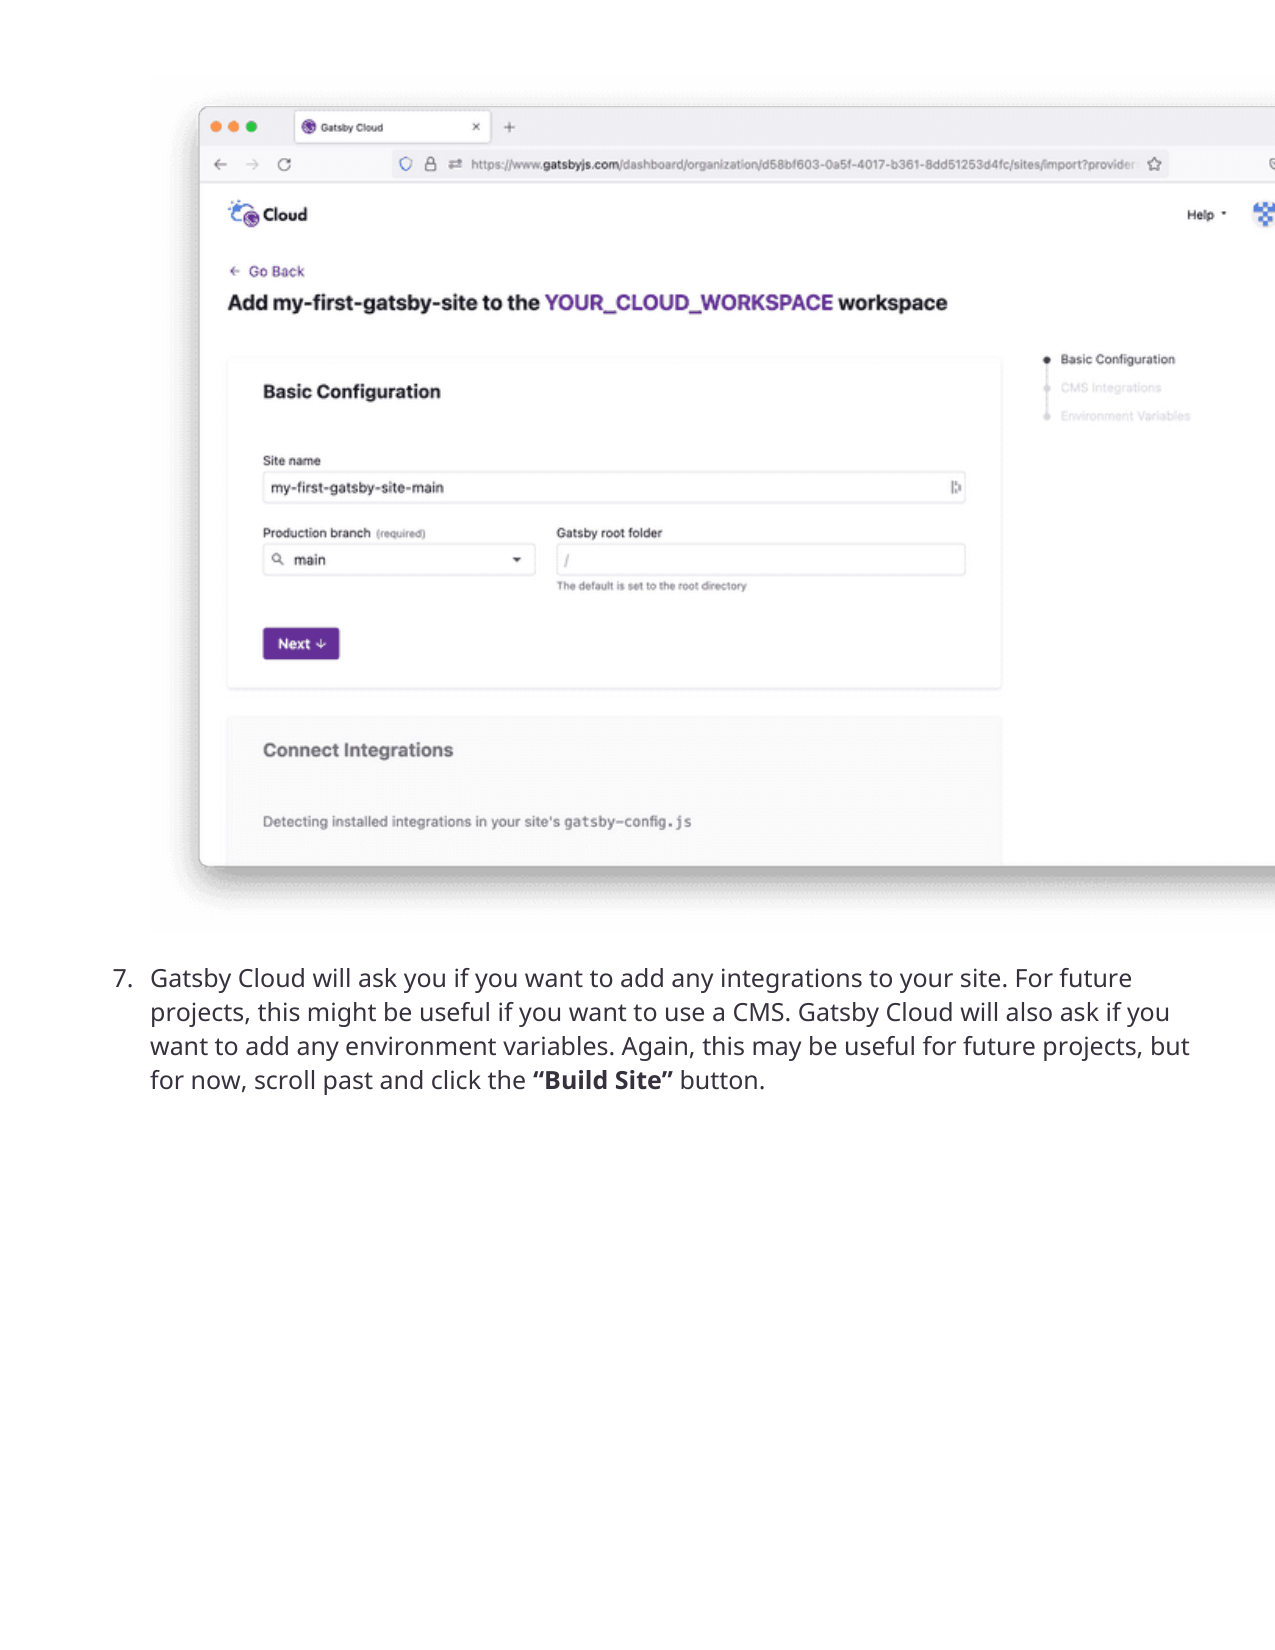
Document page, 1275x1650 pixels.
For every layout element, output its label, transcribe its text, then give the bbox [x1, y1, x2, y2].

list Gatsby Cloud will ask you if you want to add any integrations to your site. For future projects, this might be useful if you want to use a CMS. Gatsby Cloud will also ask if you want to add any environment variables. Again, this may be useful for future projects, but for now, scroll past and click the “Build Site” button. [112, 960, 1200, 1097]
picture [150, 75, 1275, 932]
